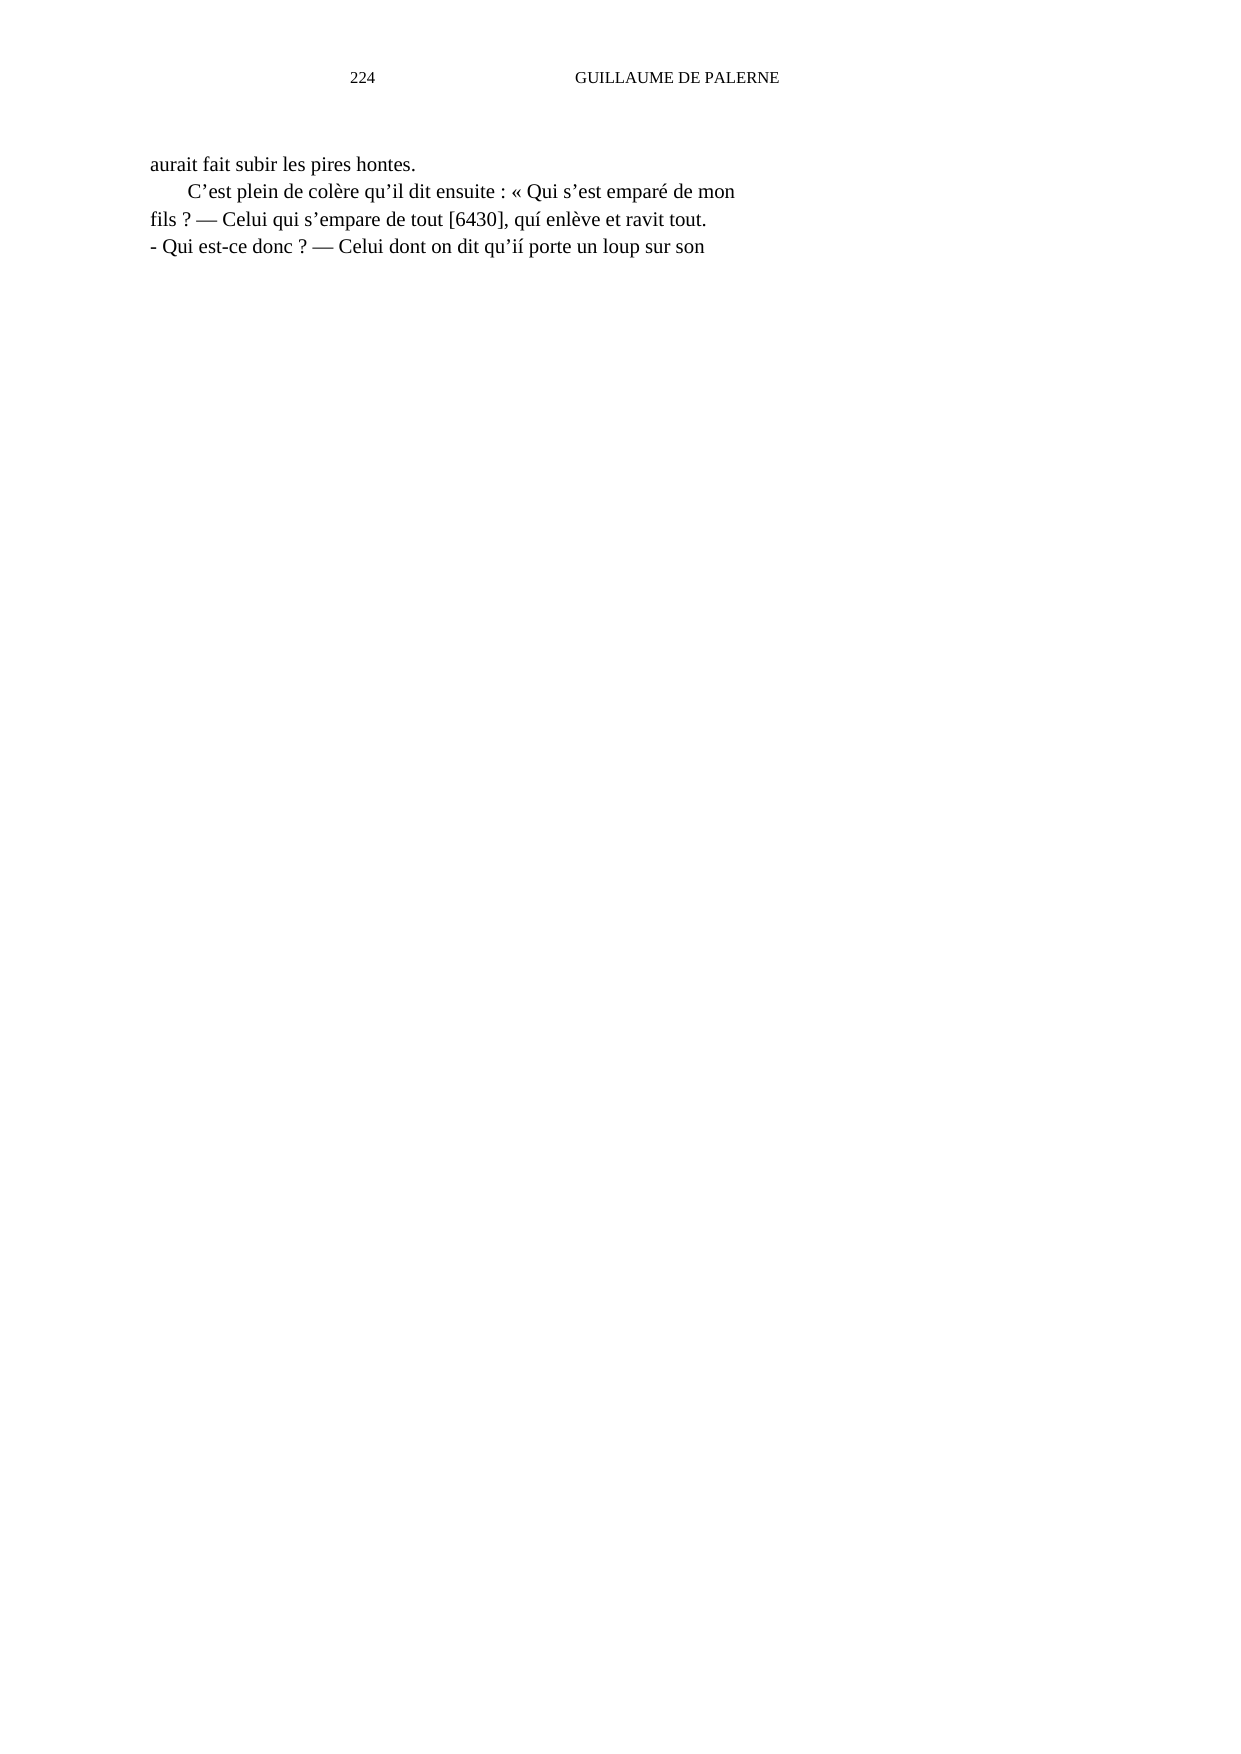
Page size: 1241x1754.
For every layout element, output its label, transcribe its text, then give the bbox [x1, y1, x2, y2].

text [150, 149, 1090, 176]
text C’est plein de colère qu’il dit ensuite : « Qui s’est emparé de mon fils ? — Celui qui s’empare de tout [6430], quí enlève et ravit tout. - Qui est-ce donc ? — Celui dont on dit qu’ií porte un loup sur son [150, 176, 1090, 259]
